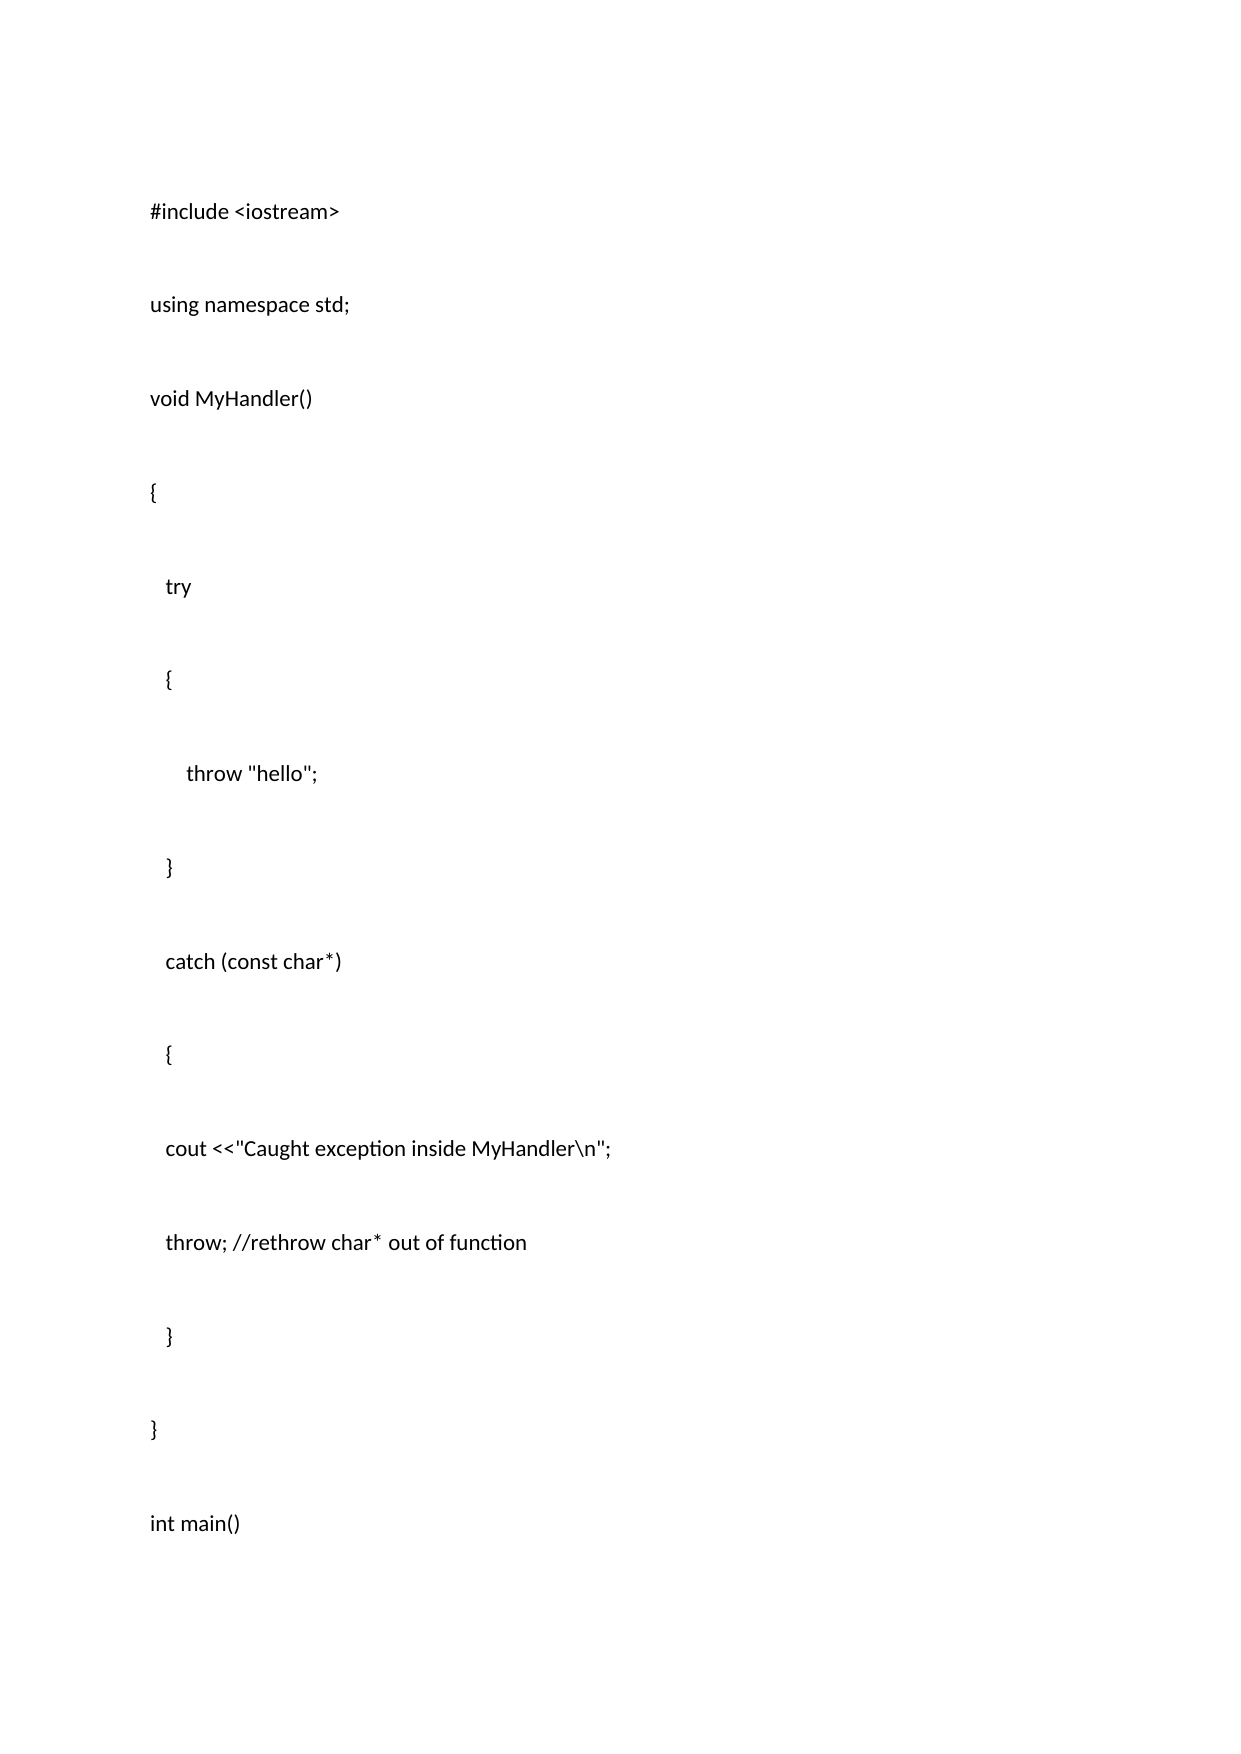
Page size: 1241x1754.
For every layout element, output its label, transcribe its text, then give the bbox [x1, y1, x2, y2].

text } [150, 1322, 1090, 1350]
text throw "hello"; [150, 759, 1090, 787]
text } [150, 1416, 1090, 1444]
text #include <iostream> [150, 197, 1090, 225]
text catch (const char*) [150, 947, 1090, 975]
text try [150, 572, 1090, 600]
text int main() [150, 1509, 1090, 1537]
text } [150, 853, 1090, 881]
text void MyHandler() [150, 384, 1090, 412]
text { [150, 1041, 1090, 1069]
text { [150, 478, 1090, 506]
text { [150, 666, 1090, 694]
text cout <<"Caught exception inside MyHandler\n"; [150, 1134, 1090, 1162]
text throw; //rethrow char* out of function [150, 1228, 1090, 1256]
text using namespace std; [150, 291, 1090, 319]
